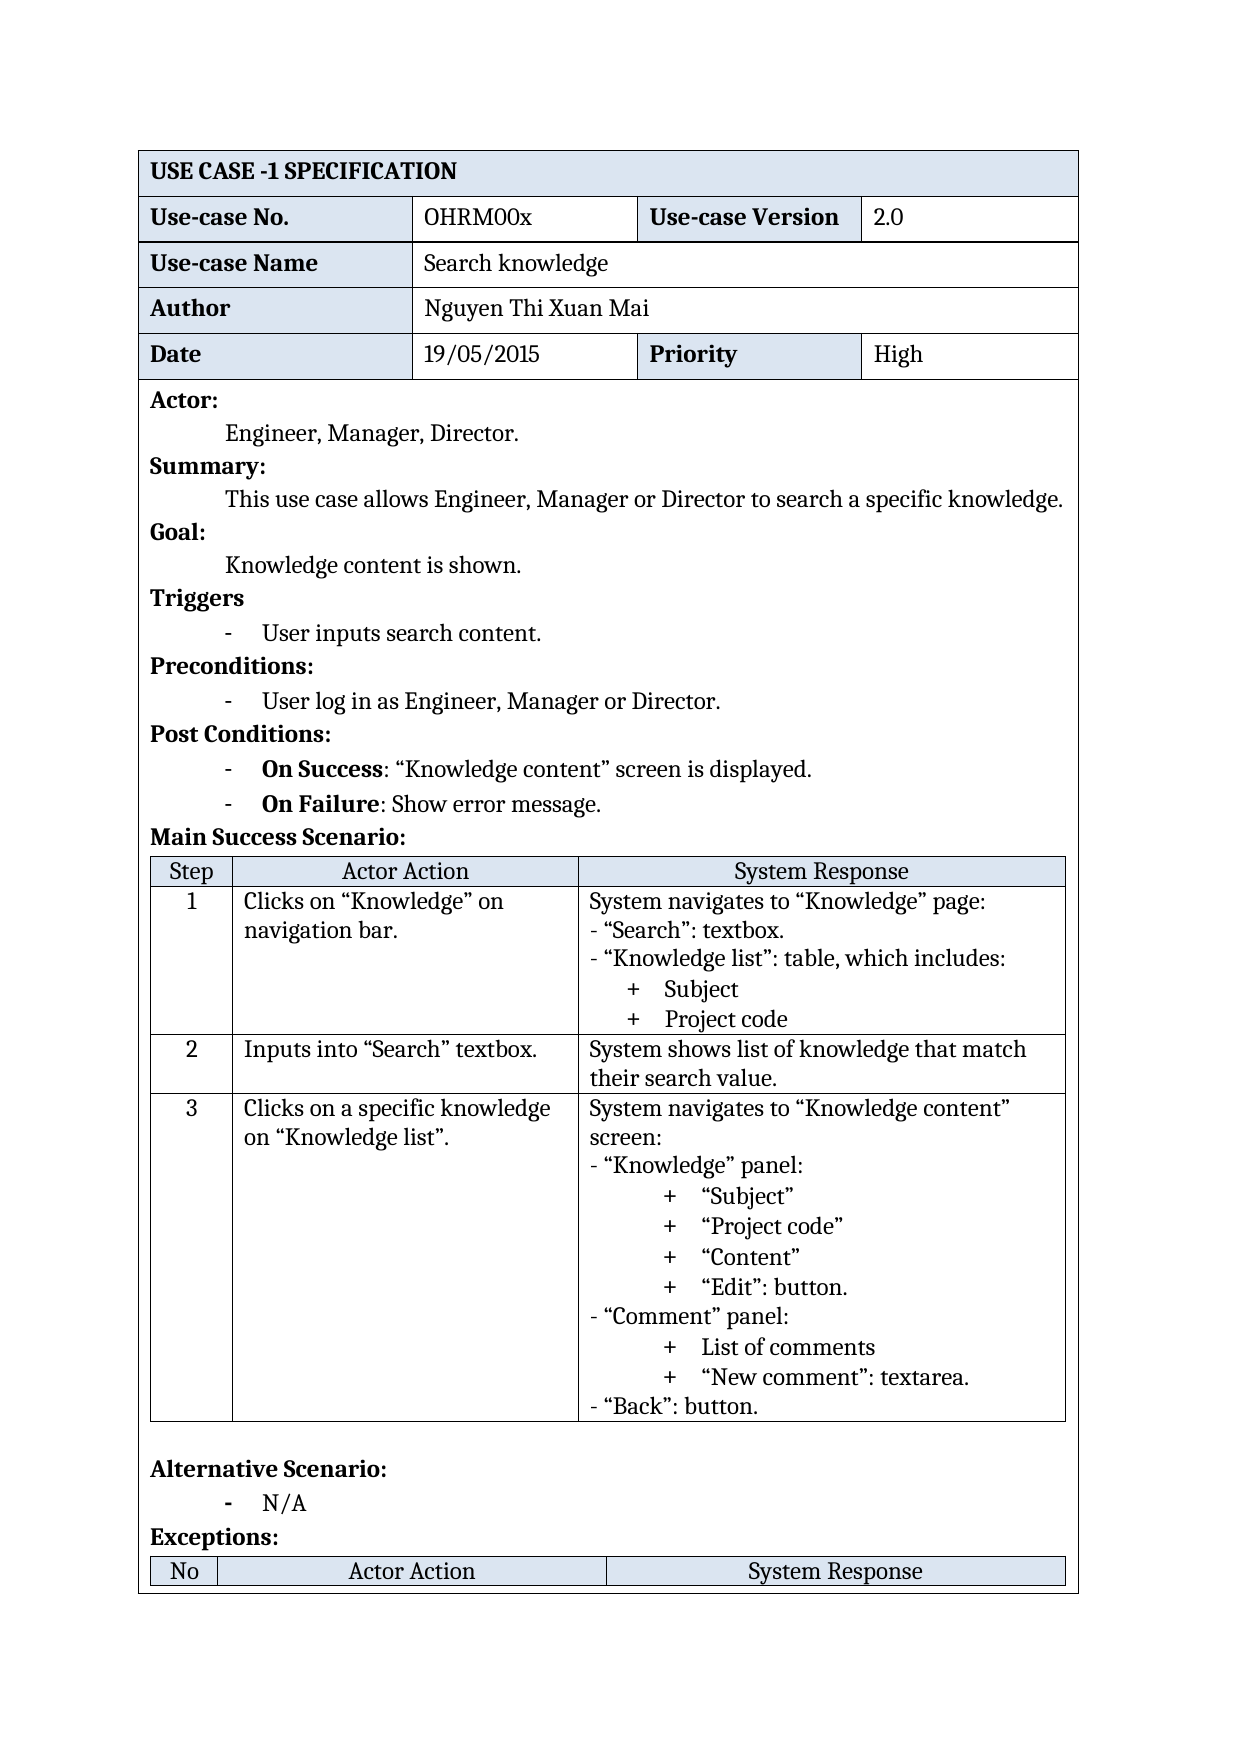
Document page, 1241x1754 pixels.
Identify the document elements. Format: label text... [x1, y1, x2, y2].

table_cell Search knowledge [413, 243, 1078, 287]
table_cell Nguyen Thi Xuan Mai [413, 288, 1078, 333]
table_cell Author [139, 288, 412, 333]
table_cell 2.0 [862, 197, 1078, 241]
table_cell Priority [638, 334, 861, 379]
table_cell Date [139, 334, 412, 379]
table_cell OHRM00x [413, 197, 637, 241]
table_cell 19/05/2015 [413, 334, 637, 379]
table_cell Use-case Version [638, 197, 861, 241]
table_cell Use-case No. [139, 197, 412, 241]
table_header USE CASE -1 SPECIFICATION [139, 151, 1078, 196]
table_cell High [862, 334, 1078, 379]
table_cell Use-case Name [139, 243, 412, 287]
